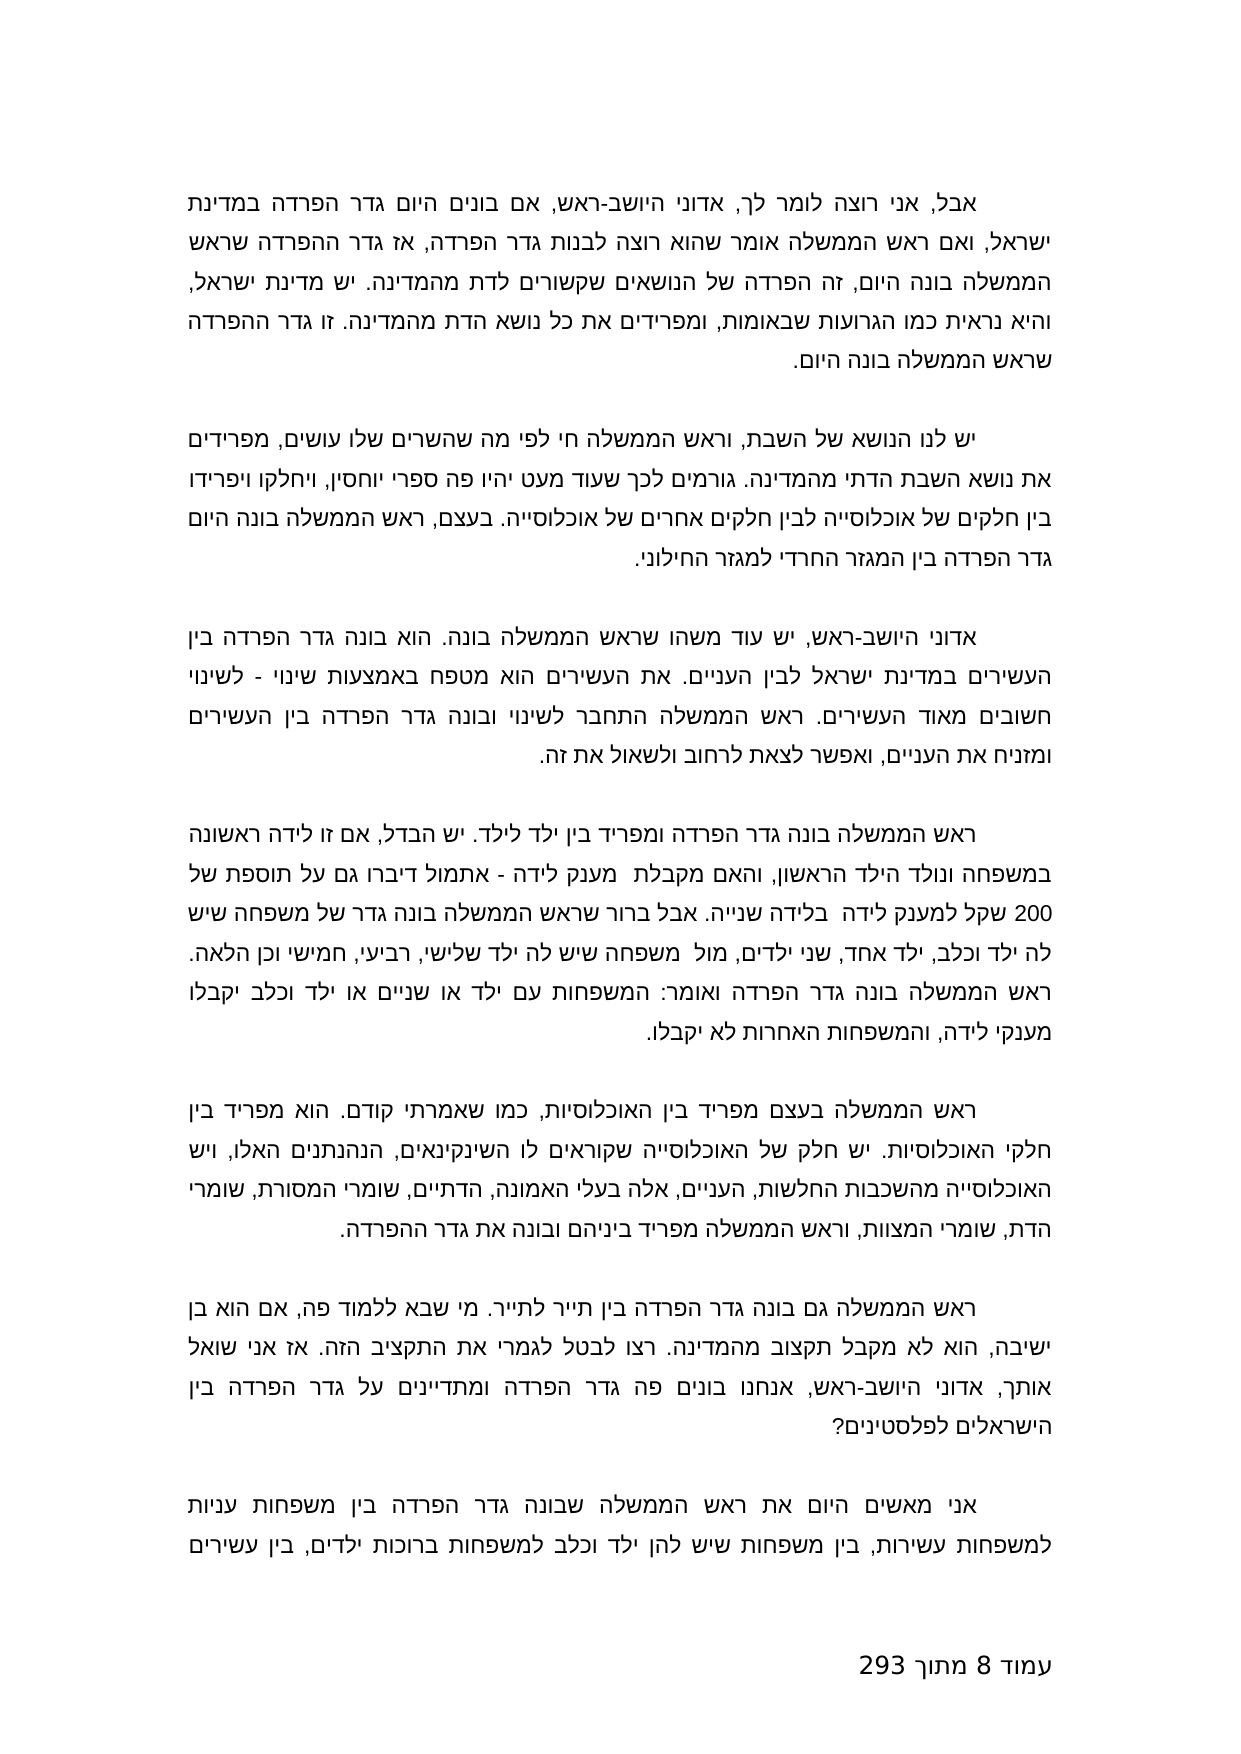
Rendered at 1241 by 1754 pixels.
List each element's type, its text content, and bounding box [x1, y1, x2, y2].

text יש לנו הנושא של השבת, וראש הממשלה חי לפי מה שהשרים שלו עושים, מפרידים את נושא השבת הדתי מהמדינה. גורמים לכך שעוד מעט יהיו פה ספרי יוחסין, ויחלקו ויפרידו בין חלקים של אוכלוסייה לבין חלקים אחרים של אוכלוסייה. בעצם, ראש הממשלה בונה היום גדר הפרדה בין המגזר החרדי למגזר החילוני. [187, 426, 1053, 571]
text ראש הממשלה בעצם מפריד בין האוכלוסיות, כמו שאמרתי קודם. הוא מפריד בין חלקי האוכלוסיות. יש חלק של האוכלוסייה שקוראים לו השינקינאים, הנהנתנים האלו, ויש האוכלוסייה מהשכבות החלשות, העניים, אלה בעלי האמונה, הדתיים, שומרי המסורת, שומרי הדת, שומרי המצוות, וראש הממשלה מפריד ביניהם ובונה את גדר ההפרדה. [187, 1097, 1053, 1242]
text ראש הממשלה גם בונה גדר הפרדה בין תייר לתייר. מי שבא ללמוד פה, אם הוא בן ישיבה, הוא לא מקבל תקצוב מהמדינה. רצו לבטל לגמרי את התקציב הזה. אז אני שואל אותך, אדוני היושב-ראש, אנחנו בונים פה גדר הפרדה ומתדיינים על גדר הפרדה בין הישראלים לפלסטינים? [187, 1295, 1053, 1440]
text אבל, אני רוצה לומר לך, אדוני היושב-ראש, אם בונים היום גדר הפרדה במדינת ישראל, ואם ראש הממשלה אומר שהוא רוצה לבנות גדר הפרדה, אז גדר ההפרדה שראש הממשלה בונה היום, זה הפרדה של הנושאים שקשורים לדת מהמדינה. יש מדינת ישראל, והיא נראית כמו הגרועות שבאומות, ומפרידים את כל נושא הדת מהמדינה. זו גדר ההפרדה שראש הממשלה בונה היום. [187, 189, 1053, 374]
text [187, 1492, 1053, 1558]
text אדוני היושב-ראש, יש עוד משהו שראש הממשלה בונה. הוא בונה גדר הפרדה בין העשירים במדינת ישראל לבין העניים. את העשירים הוא מטפח באמצעות שינוי - לשינוי חשובים מאוד העשירים. ראש הממשלה התחבר לשינוי ובונה גדר הפרדה בין העשירים ומזניח את העניים, ואפשר לצאת לרחוב ולשאול את זה. [187, 624, 1053, 768]
text ראש הממשלה בונה גדר הפרדה ומפריד בין ילד לילד. יש הבדל, אם זו לידה ראשונה במשפחה ונולד הילד הראשון, והאם מקבלת מענק לידה - אתמול דיברו גם על תוספת של 200 שקל למענק לידה בלידה שנייה. אבל ברור שראש הממשלה בונה גדר של משפחה שיש לה ילד וכלב, ילד אחד, שני ילדים, מול משפחה שיש לה ילד שלישי, רביעי, חמישי וכן הלאה. ראש הממשלה בונה גדר הפרדה ואומר: המשפחות עם ילד או שניים או ילד וכלב יקבלו מענקי לידה, והמשפחות האחרות לא יקבלו. [187, 821, 1053, 1045]
